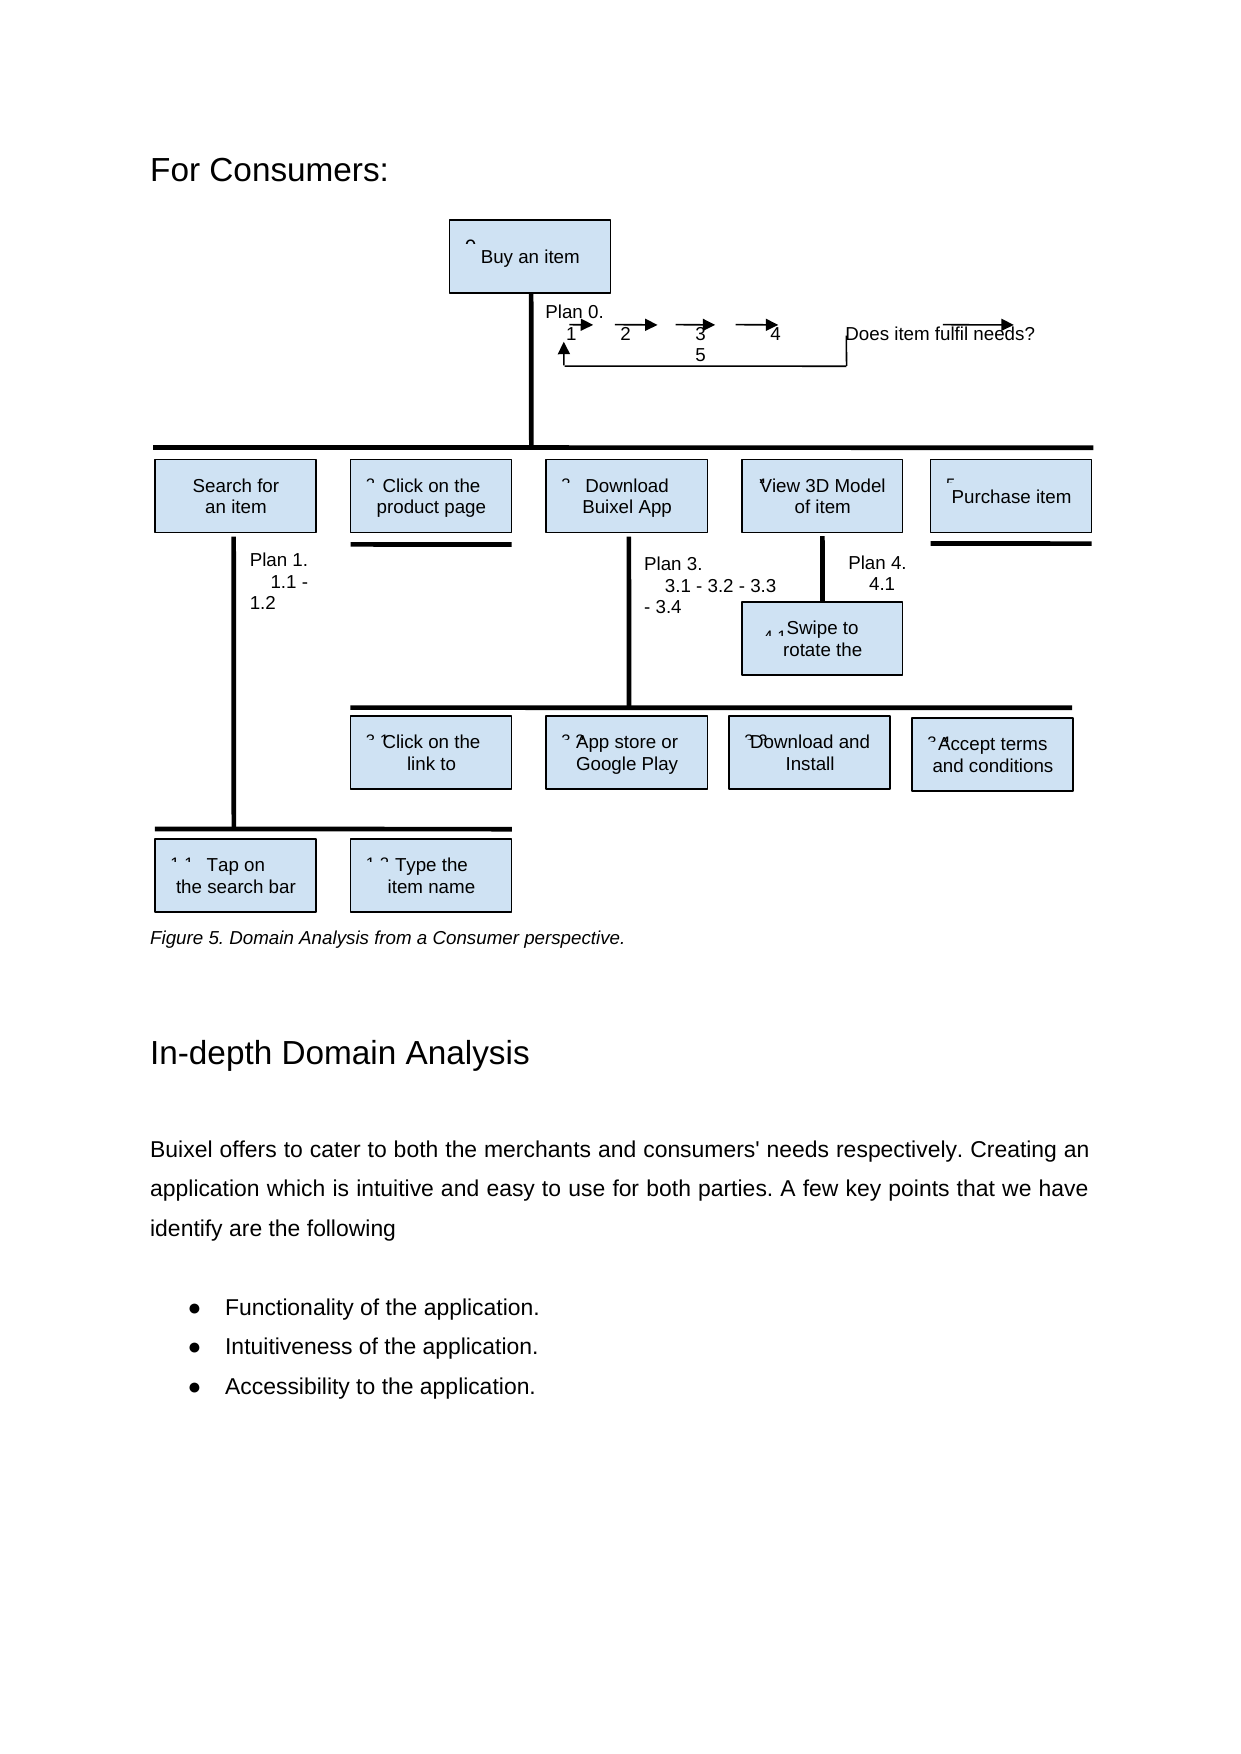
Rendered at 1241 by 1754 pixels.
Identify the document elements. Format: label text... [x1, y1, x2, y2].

subtitle In-depth Domain Analysis [150, 1033, 1090, 1072]
subtitle For Consumers: [150, 150, 1090, 188]
text Buixel offers to cater to both the merchants and consumers' needs respectively. Creating an application which is intuitive and easy to use for both parties. A few key points that we have identify are the following [150, 1136, 1090, 1241]
list Functionality of the application. [187, 1294, 1090, 1320]
list Accessibility to the application. [187, 1373, 1090, 1399]
text Figure 5. Domain Analysis from a Consumer perspective. [150, 927, 1090, 949]
list Intuitiveness of the application. [187, 1333, 1090, 1359]
